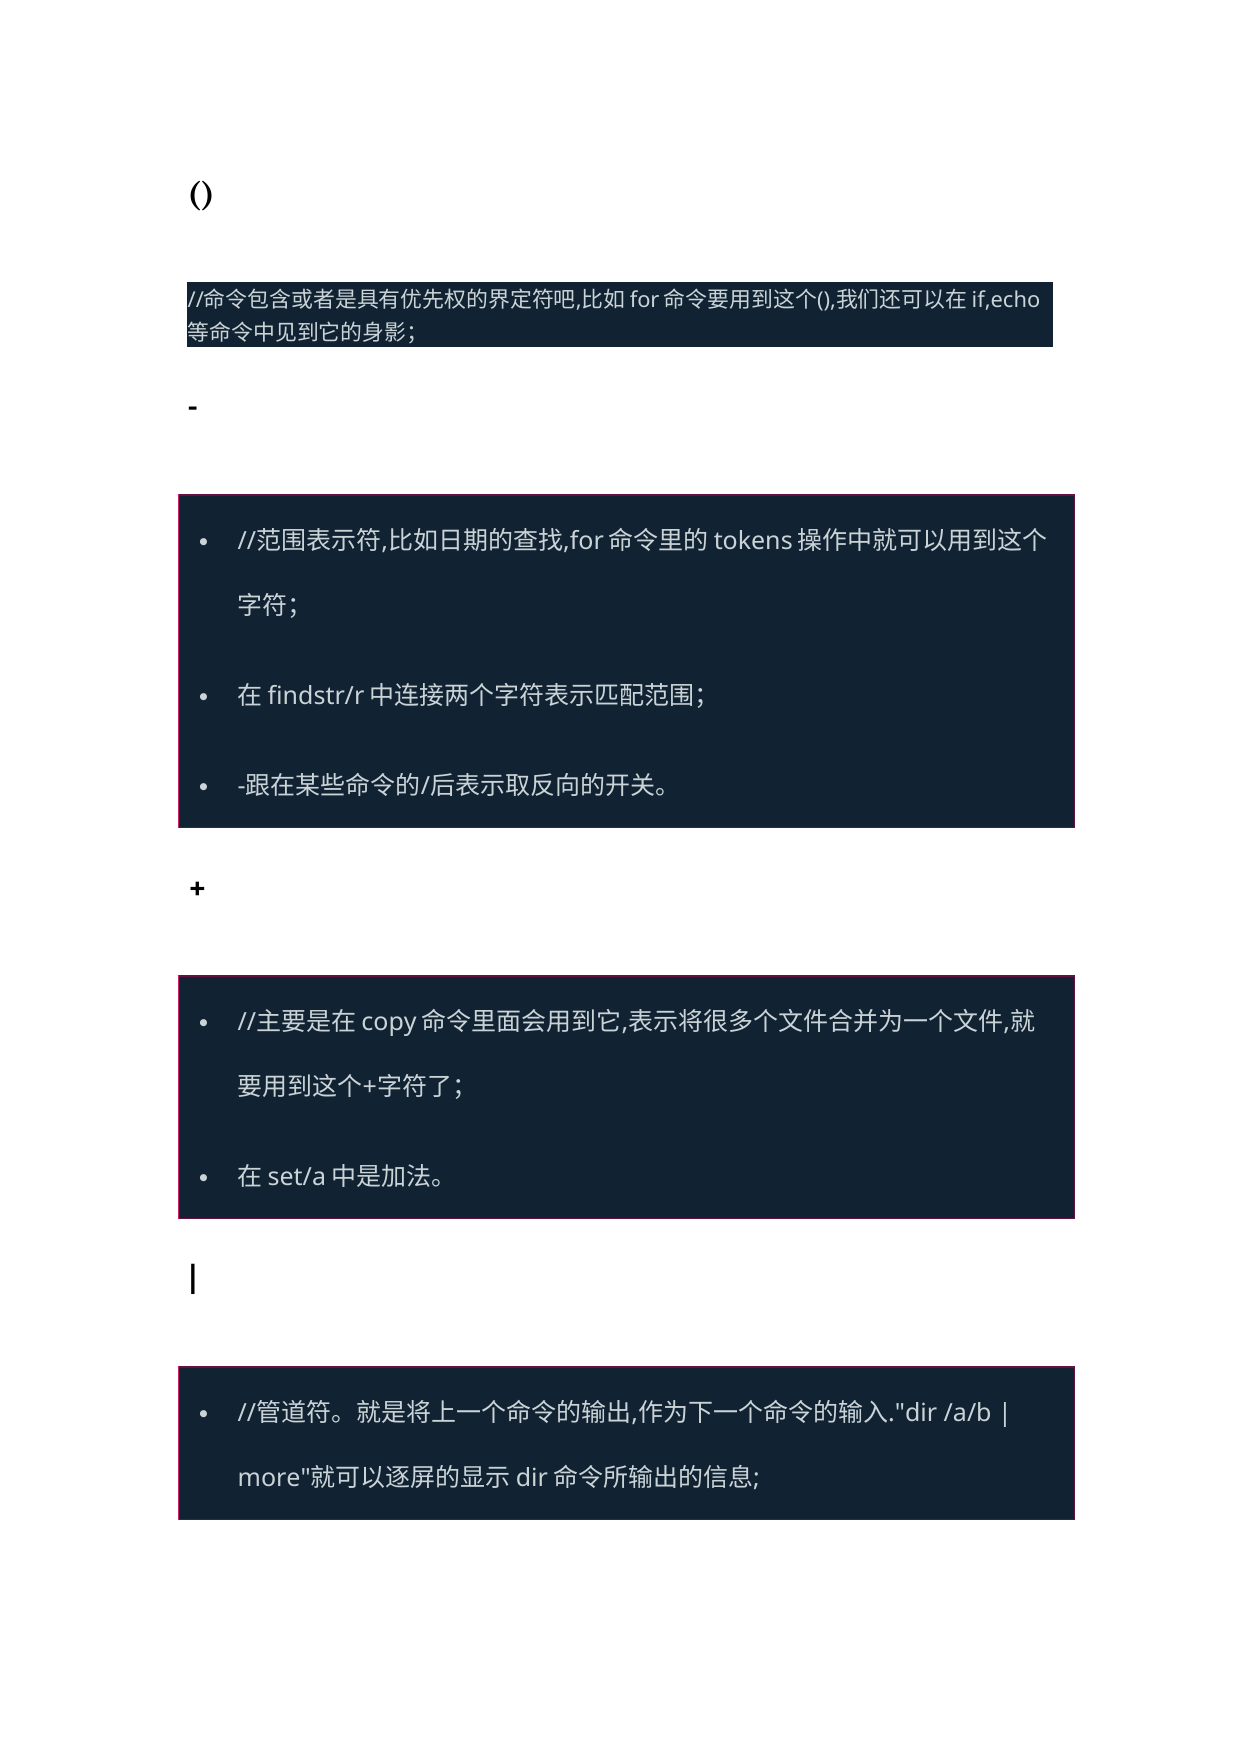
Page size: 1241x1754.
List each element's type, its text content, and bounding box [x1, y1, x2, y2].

list -跟在某些命令的/后表示取反向的开关。 [179, 739, 1074, 827]
text //命令包含或者是具有优先权的界定符吧,比如for命令要用到这个(),我们还可以在if,echo等命令中见到它的身影； [187, 282, 1053, 347]
list //范围表示符,比如日期的查找,for命令里的tokens操作中就可以用到这个字符； [179, 496, 1074, 636]
list 在set/a中是加法。 [179, 1130, 1074, 1218]
subtitle () [187, 162, 1053, 227]
subtitle + [187, 855, 1053, 920]
subtitle | [187, 1246, 1053, 1311]
list //主要是在copy命令里面会用到它,表示将很多个文件合并为一个文件,就要用到这个+字符了； [179, 977, 1074, 1117]
subtitle - [187, 374, 1053, 439]
list //管道符。就是将上一个命令的输出,作为下一个命令的输入."dir /a/b | more"就可以逐屏的显示dir命令所输出的信息; [179, 1368, 1074, 1519]
list 在findstr/r中连接两个字符表示匹配范围； [179, 649, 1074, 726]
